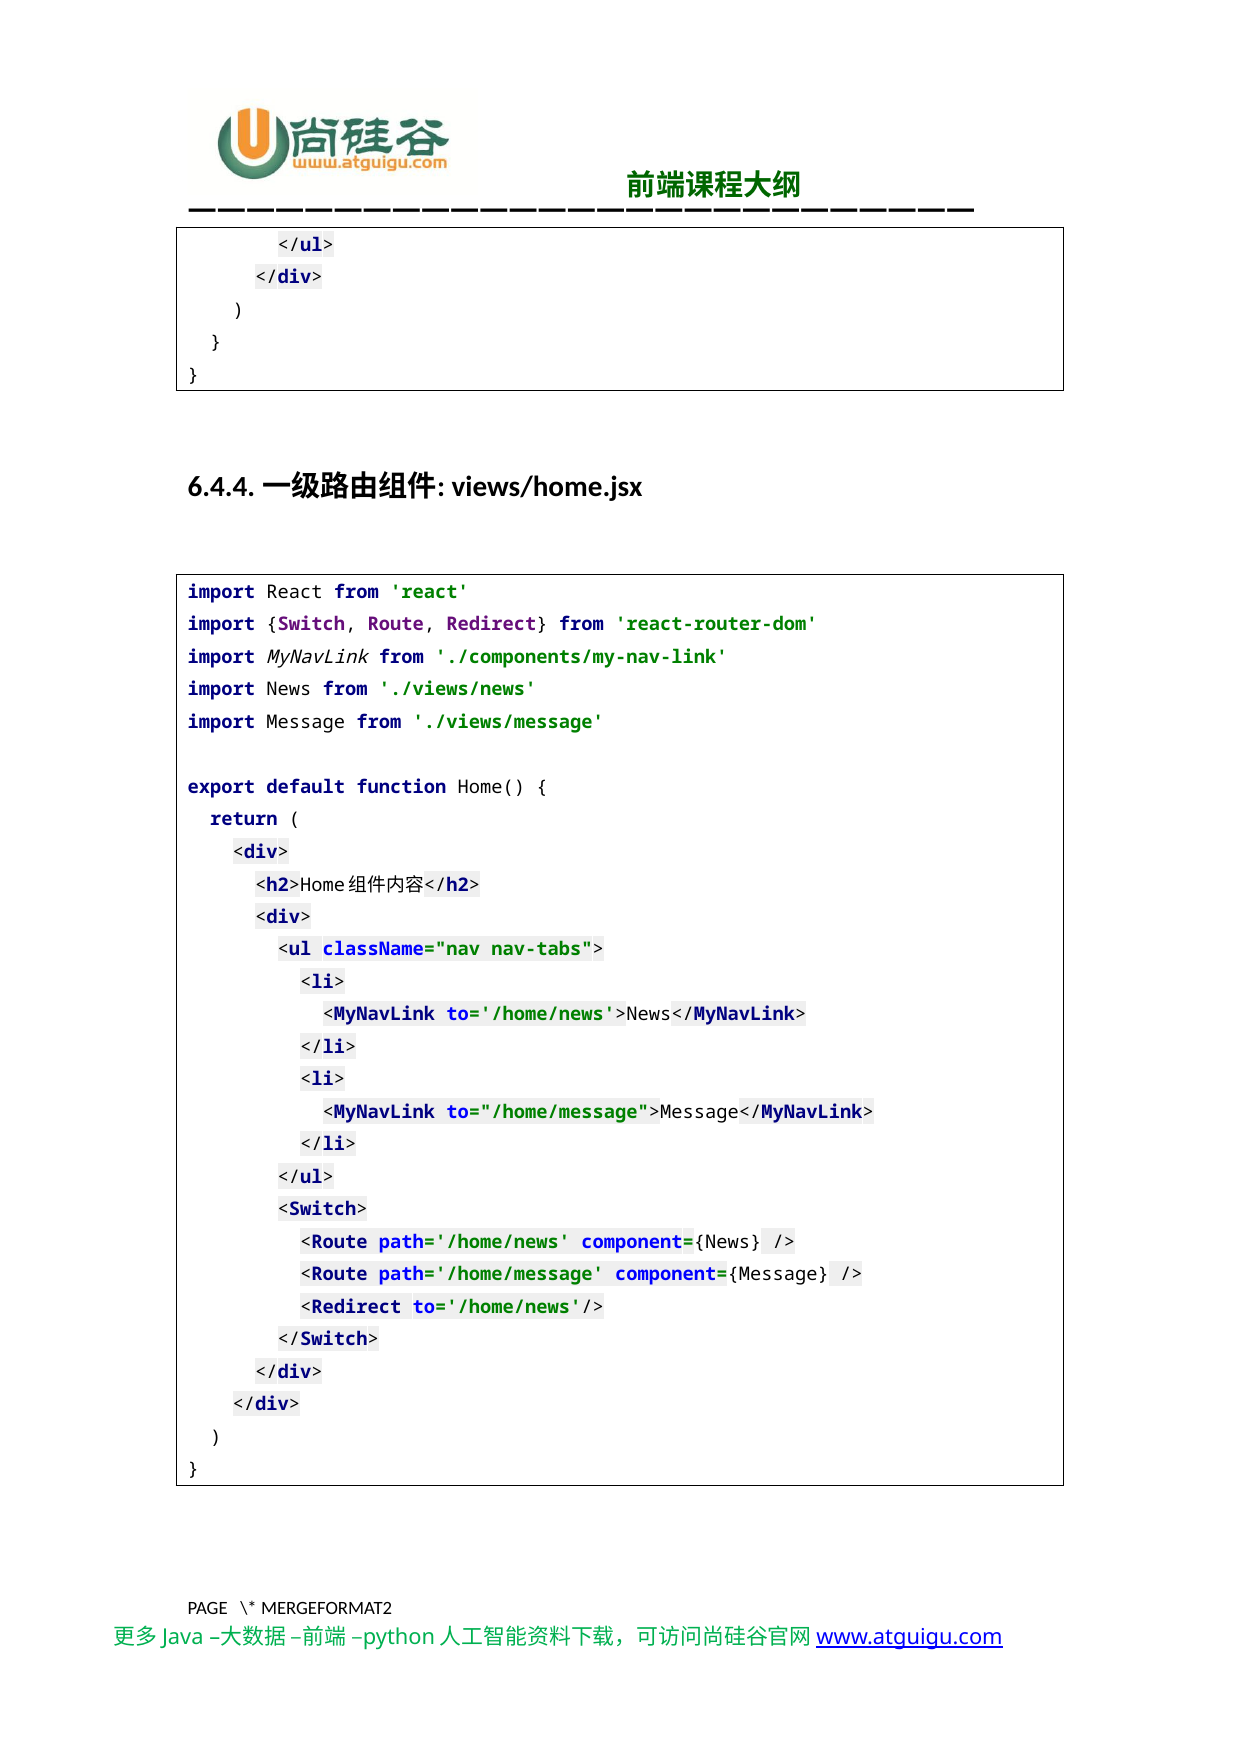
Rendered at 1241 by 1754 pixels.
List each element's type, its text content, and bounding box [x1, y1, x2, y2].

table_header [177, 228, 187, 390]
subtitle 6.4.4. 一级路由组件: views/home.jsx [187, 451, 1053, 516]
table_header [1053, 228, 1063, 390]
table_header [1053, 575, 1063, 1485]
picture [187, 88, 479, 195]
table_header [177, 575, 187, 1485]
